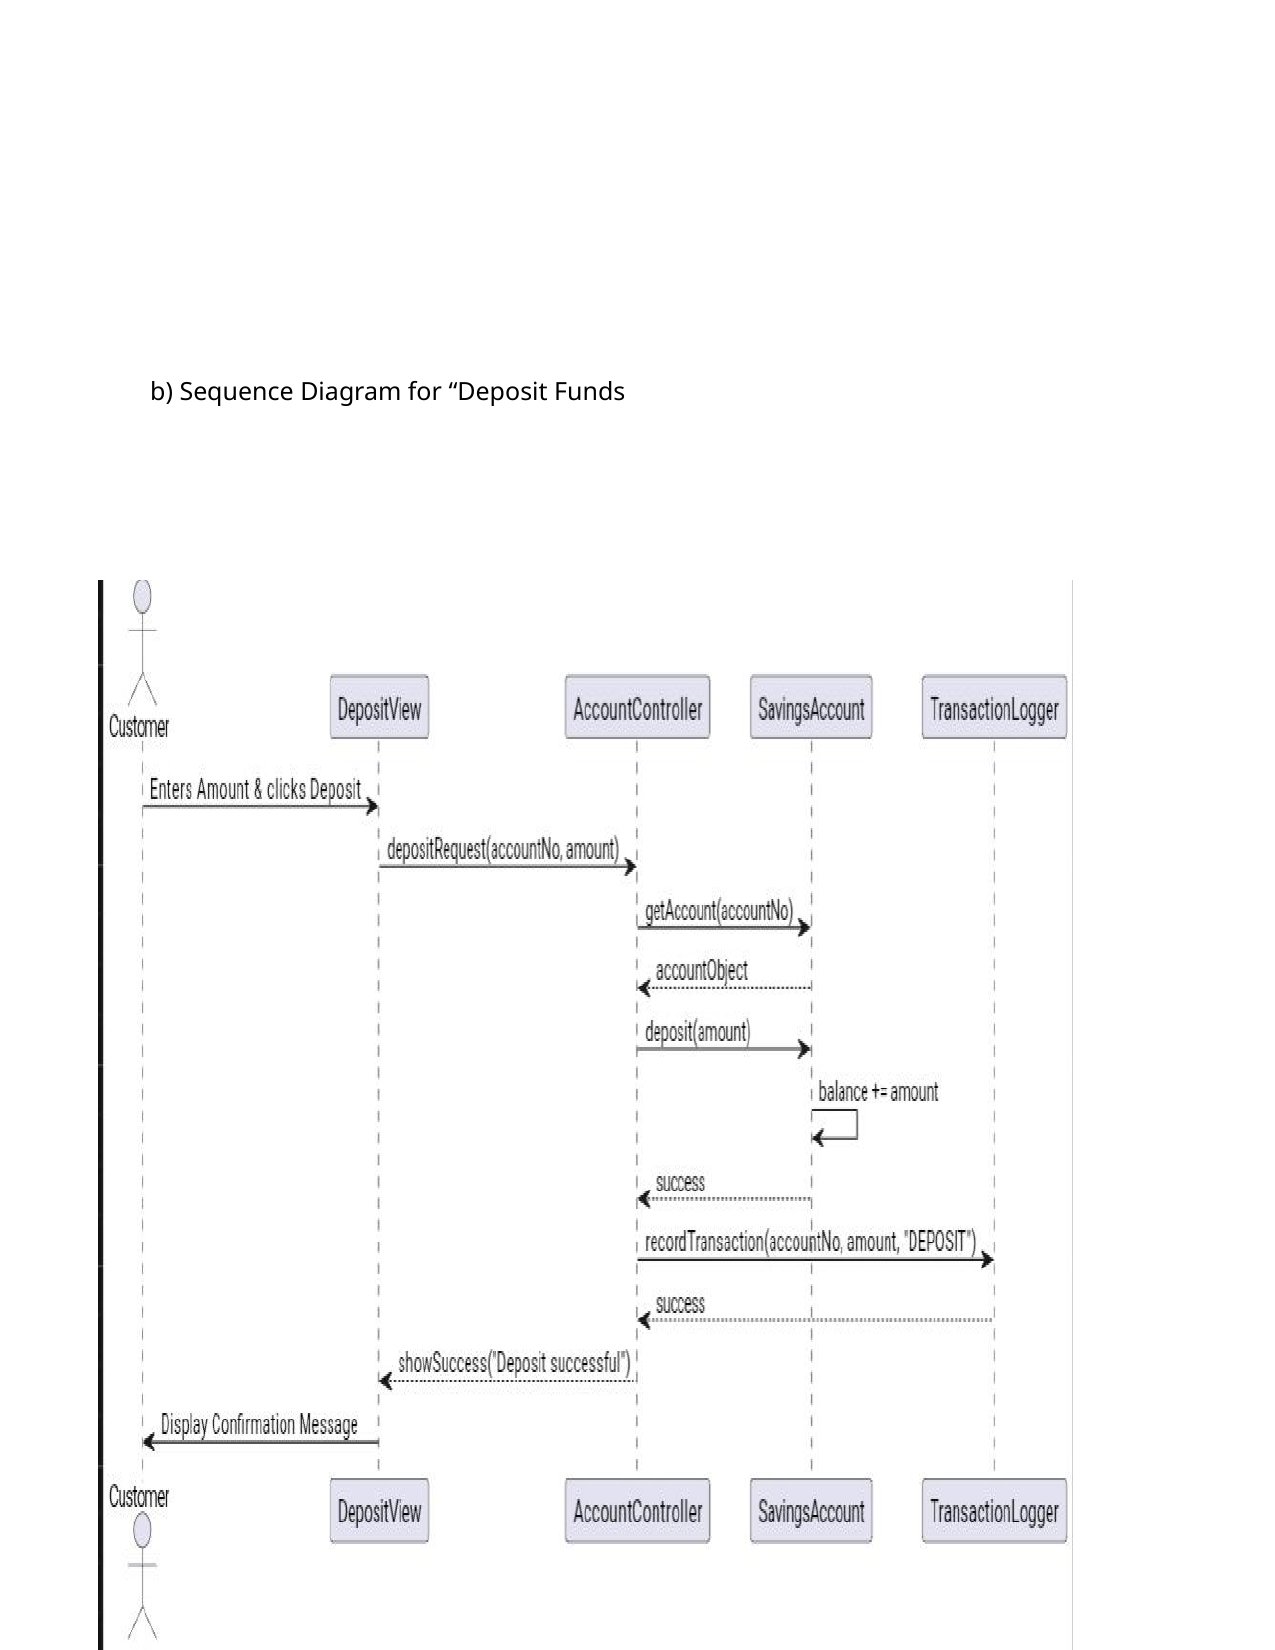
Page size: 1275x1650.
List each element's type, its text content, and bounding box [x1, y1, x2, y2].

text b) Sequence Diagram for “Deposit Funds [150, 373, 1125, 407]
picture [98, 580, 1073, 1650]
